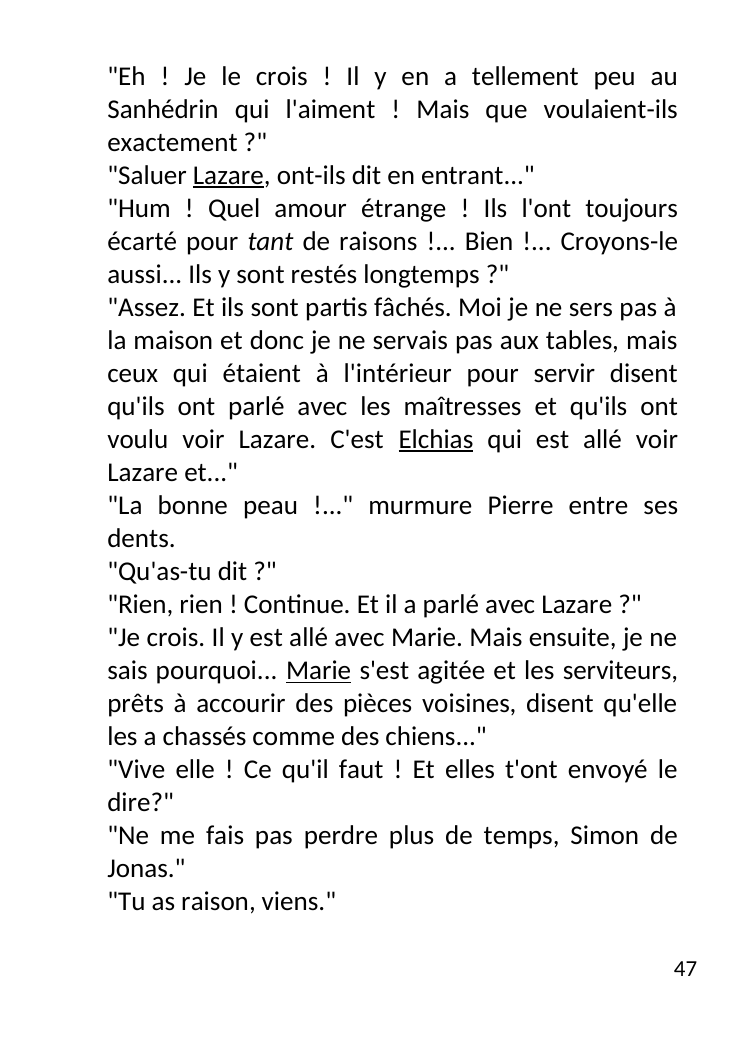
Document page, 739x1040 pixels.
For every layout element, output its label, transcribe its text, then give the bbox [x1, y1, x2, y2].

text "Je crois. Il y est allé avec Marie. Mais ensuite, je ne sais pourquoi... Marie s'est agitée et les serviteurs, prêts à accourir des pièces voisines, disent qu'elle les a chassés comme des chiens..." [107, 620, 678, 752]
text "Tu as raison, viens." [107, 884, 678, 918]
text "Eh ! Je le crois ! Il y en a tellement peu au Sanhédrin qui l'aiment ! Mais que voulaient-ils exactement ?" [107, 59, 678, 158]
text "Vive elle ! Ce qu'il faut ! Et elles t'ont envoyé le dire?" [107, 752, 678, 818]
text "Rien, rien ! Continue. Et il a parlé avec Lazare ?" [107, 587, 678, 620]
text "Saluer Lazare, ont-ils dit en entrant..." [107, 158, 678, 191]
text "Ne me fais pas perdre plus de temps, Simon de Jonas." [107, 818, 678, 884]
text "Hum ! Quel amour étrange ! Ils l'ont toujours écarté pour tant de raisons !... Bien !... Croyons-le aussi... Ils y sont restés longtemps ?" [107, 191, 678, 290]
text "Assez. Et ils sont partis fâchés. Moi je ne sers pas à la maison et donc je ne servais pas aux tables, mais ceux qui étaient à l'intérieur pour servir disent qu'ils ont parlé avec les maîtresses et qu'ils ont voulu voir Lazare. C'est Elchias qui est allé voir Lazare et..." [107, 290, 678, 488]
text "Qu'as-tu dit ?" [107, 554, 678, 587]
text "La bonne peau !..." murmure Pierre entre ses dents. [107, 488, 678, 554]
